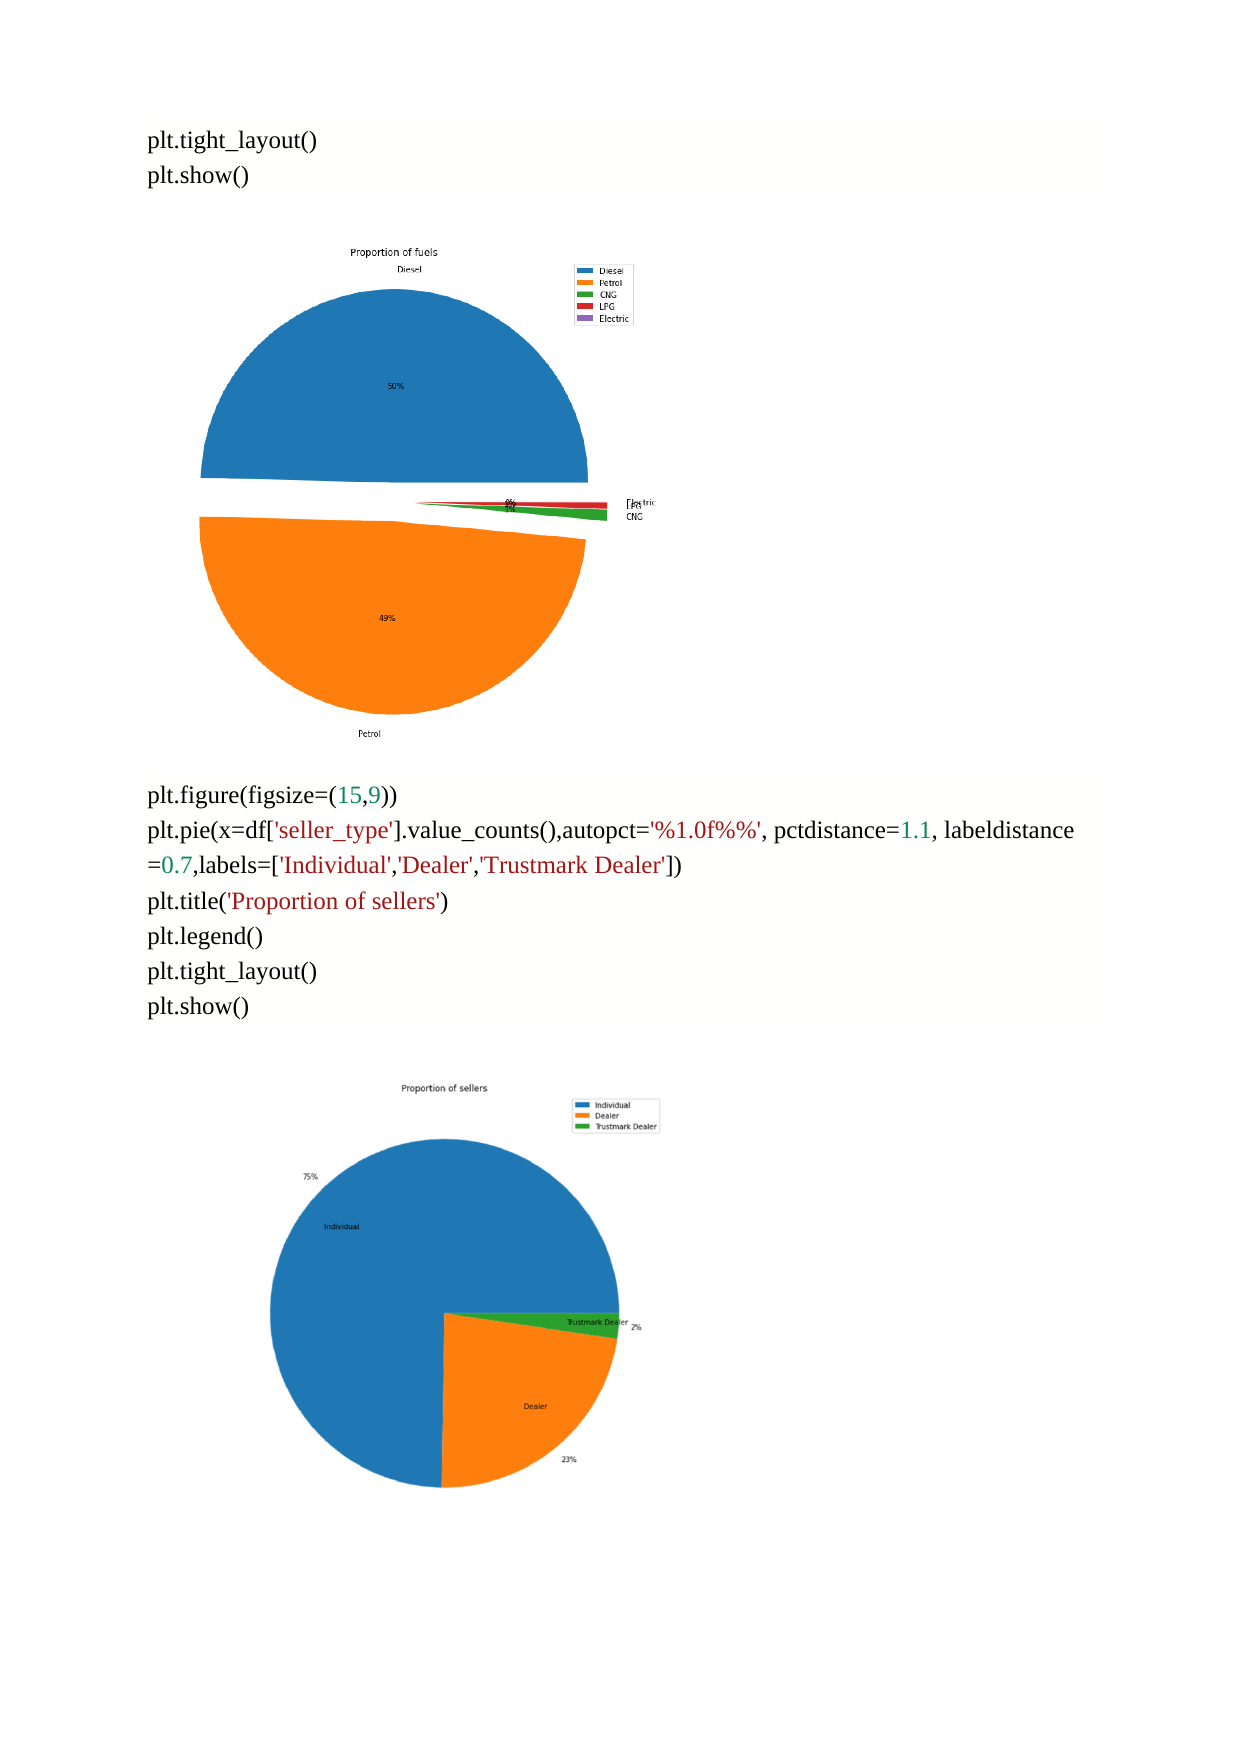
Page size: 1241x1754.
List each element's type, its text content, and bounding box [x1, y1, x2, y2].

text plt.tight_layout() [147, 118, 1107, 154]
text plt.legend() [147, 914, 1107, 950]
text plt.figure(figsize=(15,9)) [147, 774, 1107, 809]
text plt.title('Proportion of sellers') [147, 879, 1107, 914]
text plt.show() [147, 985, 1107, 1020]
text plt.show() [147, 154, 1107, 189]
text plt.tight_layout() [147, 950, 1107, 985]
picture [222, 1079, 667, 1536]
picture [147, 242, 660, 749]
text plt.pie(x=df['seller_type'].value_counts(),autopct='%1.0f%%', pctdistance=1.1, labeldistance=0.7,labels=['Individual','Dealer','Trustmark Dealer']) [147, 809, 1107, 879]
